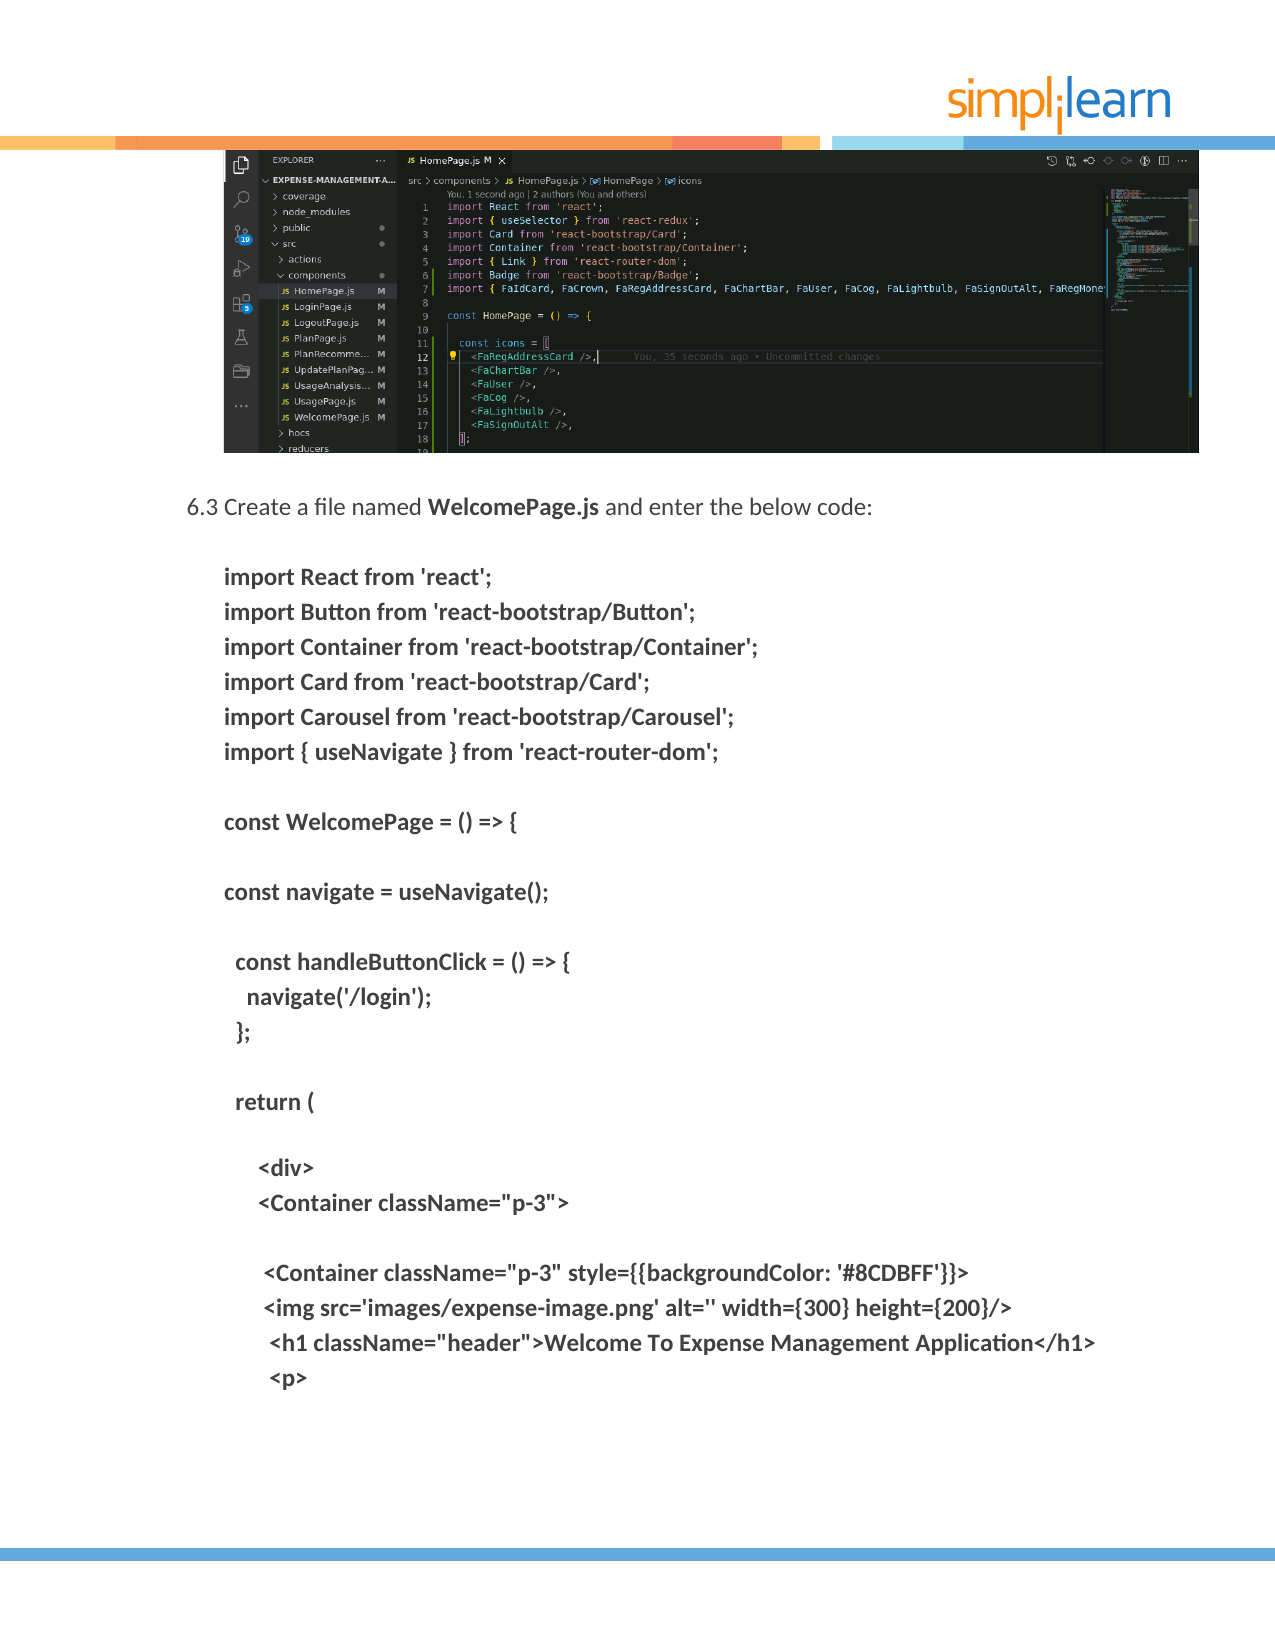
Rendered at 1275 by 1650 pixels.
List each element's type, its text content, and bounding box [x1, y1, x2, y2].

picture [0, 1548, 1275, 1562]
list const handleButtonClick = () => { [224, 946, 1125, 977]
list return ( [224, 1086, 1125, 1117]
list <p> [224, 1362, 1125, 1392]
list <Container className="p-3" style={{backgroundColor: '#8CDBFF'}}> [224, 1257, 1125, 1287]
picture [0, 76, 1275, 453]
list <Container className="p-3"> [224, 1187, 1125, 1217]
list import Container from 'react-bootstrap/Container'; [224, 631, 1125, 662]
list }; [224, 1016, 1125, 1047]
list const WelcomePage = () => { [224, 806, 1125, 837]
list import Carousel from 'react-bootstrap/Carousel'; [224, 701, 1125, 732]
list navigate('/login'); [224, 981, 1125, 1012]
list <h1 className="header">Welcome To Expense Management Application</h1> [224, 1327, 1125, 1357]
list Create a file named WelcomePage.js and enter the below code: [186, 491, 1125, 522]
list import React from 'react'; [224, 561, 1125, 592]
list const navigate = useNavigate(); [224, 876, 1125, 907]
list import Card from 'react-bootstrap/Card'; [224, 666, 1125, 697]
list import Button from 'react-bootstrap/Button'; [224, 596, 1125, 627]
list <div> [224, 1152, 1125, 1182]
list <img src='images/expense-image.png' alt='' width={300} height={200}/> [224, 1292, 1125, 1322]
list import { useNavigate } from 'react-router-dom'; [224, 736, 1125, 767]
